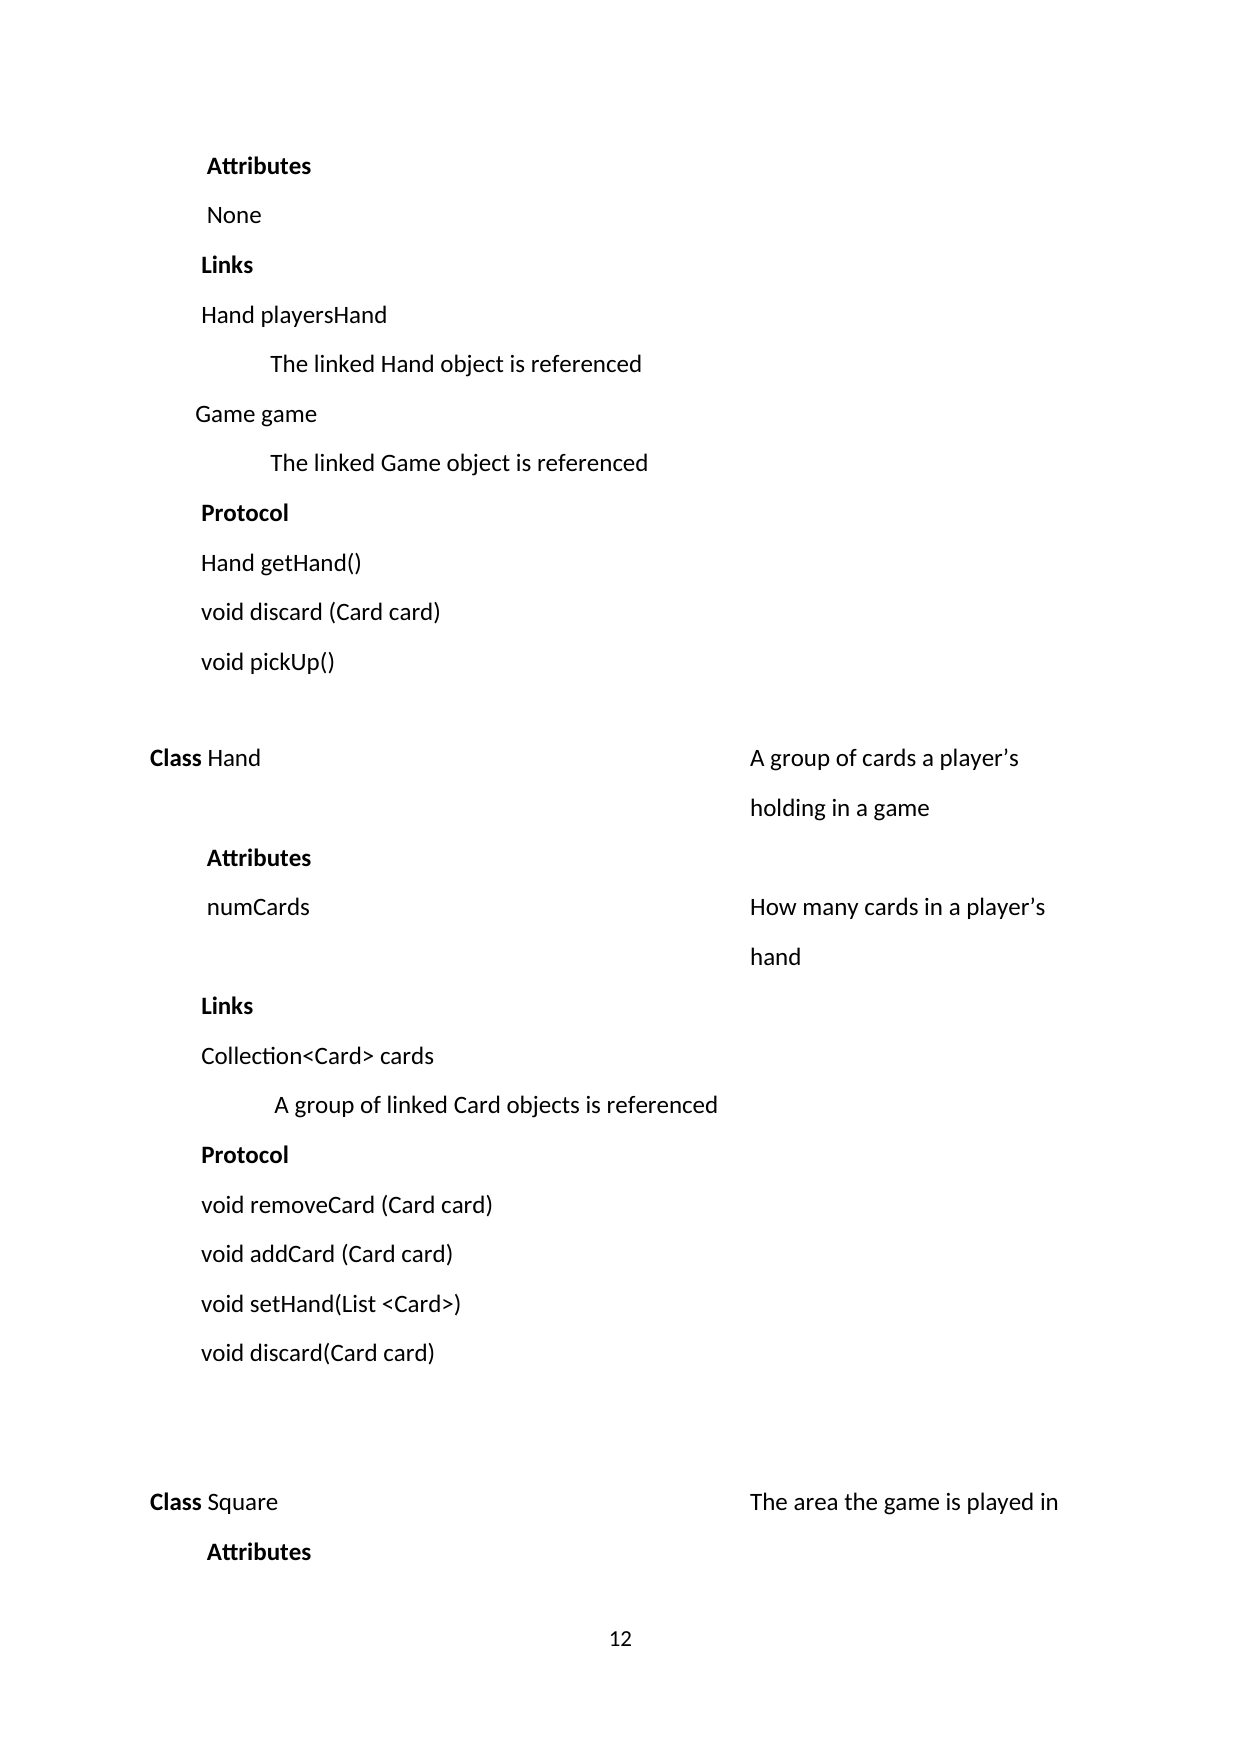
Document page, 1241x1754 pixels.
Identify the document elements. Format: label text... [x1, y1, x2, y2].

text A group of linked Card objects is referenced [150, 1089, 1090, 1120]
text Game game [150, 398, 1090, 428]
text Attributes [150, 150, 1090, 181]
text hand [150, 941, 1090, 971]
text void discard (Card card) [150, 596, 1090, 627]
text The linked Game object is referenced [150, 447, 1090, 478]
text Hand playersHand [150, 299, 1090, 329]
text Attributes [150, 842, 1090, 872]
text void removeCard (Card card) [150, 1189, 1090, 1219]
text void pickUp() [150, 646, 1090, 676]
text Attributes [150, 1536, 1090, 1566]
text Class Hand A group of cards a player’s [150, 742, 1090, 773]
text numCards How many cards in a player’s [150, 891, 1090, 922]
text void setHand(List <Card>) [150, 1288, 1090, 1318]
text Collection<Card> cards [150, 1040, 1090, 1071]
text void addCard (Card card) [150, 1238, 1090, 1269]
text Links [150, 990, 1090, 1021]
text holding in a game [150, 792, 1090, 823]
text Protocol [150, 1139, 1090, 1170]
text Class Square The area the game is played in [150, 1486, 1090, 1517]
text Links [150, 249, 1090, 280]
text Protocol [150, 497, 1090, 528]
text None [150, 199, 1090, 230]
text Hand getHand() [150, 547, 1090, 577]
text void discard(Card card) [150, 1337, 1090, 1368]
text The linked Hand object is referenced [150, 348, 1090, 379]
